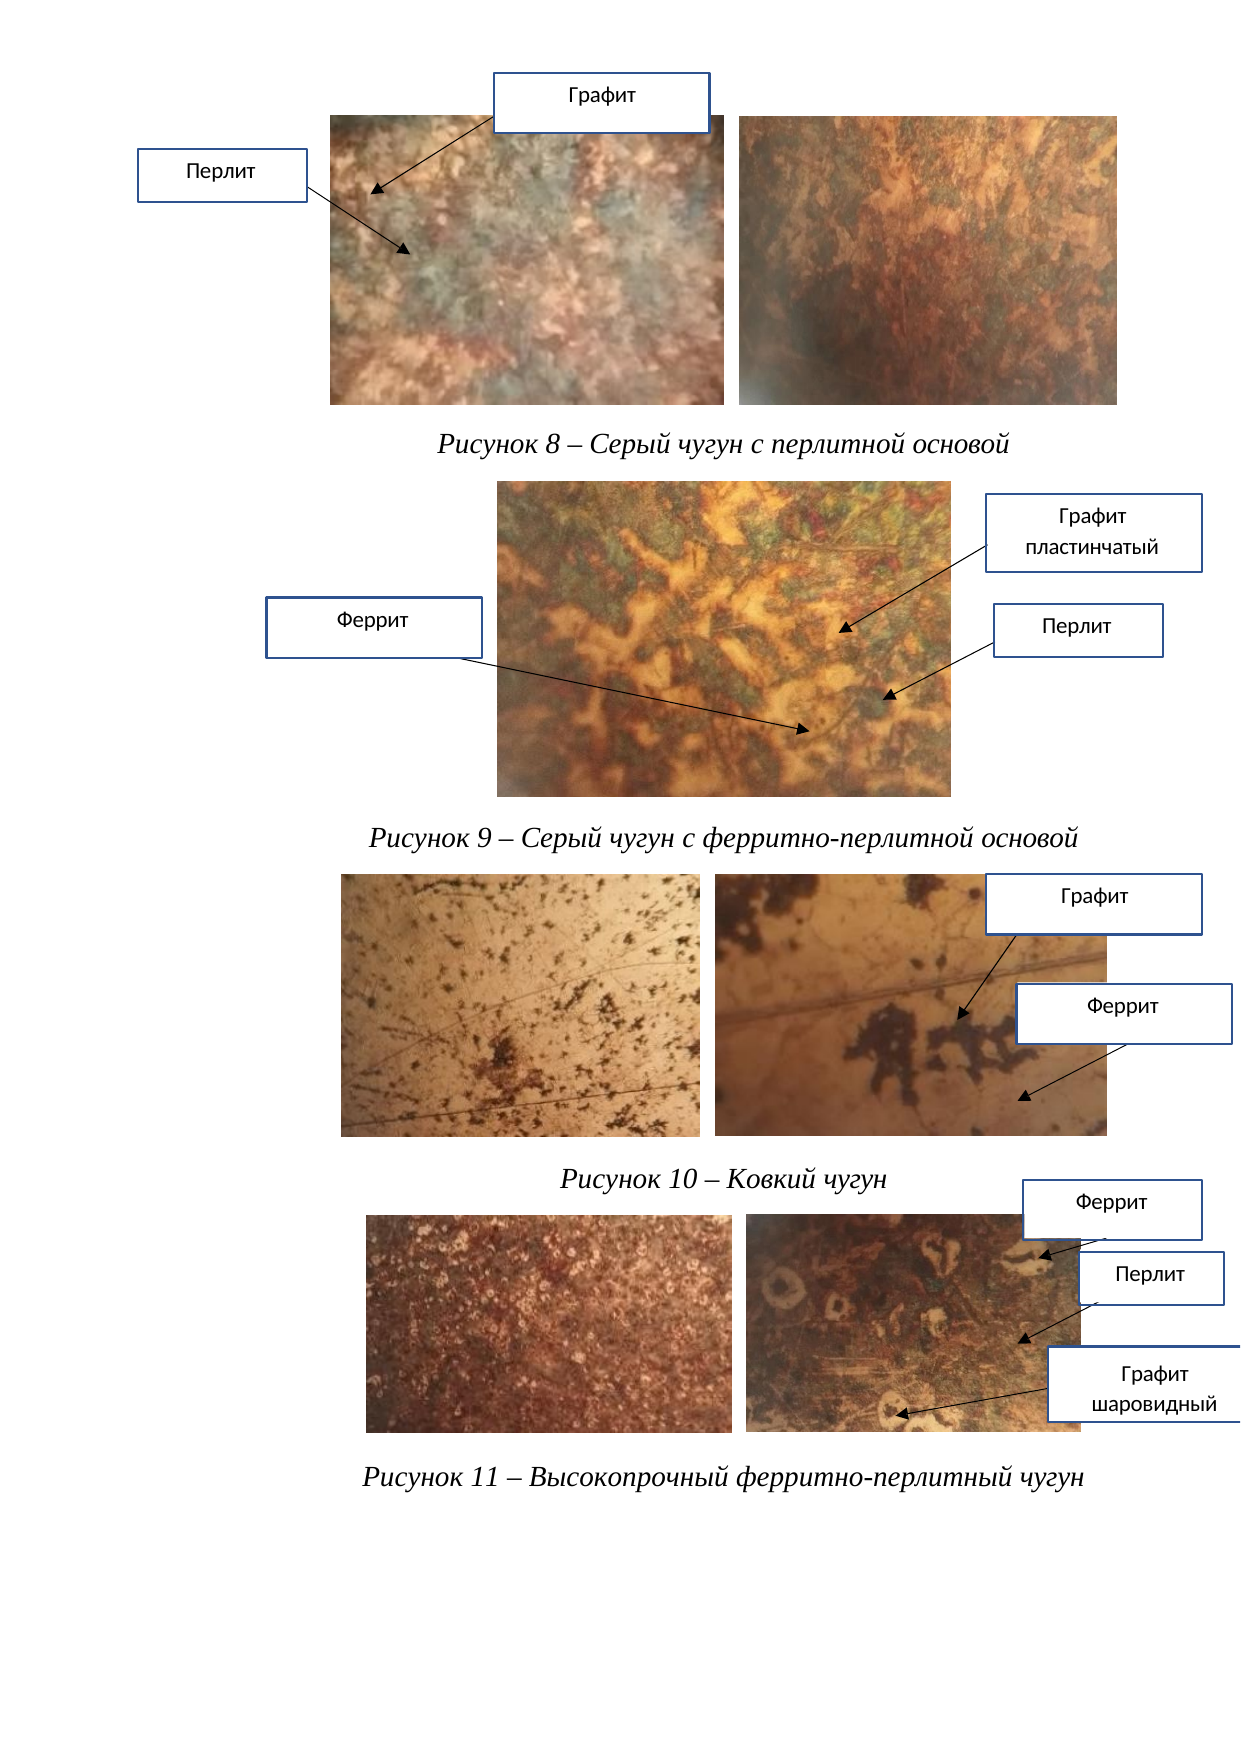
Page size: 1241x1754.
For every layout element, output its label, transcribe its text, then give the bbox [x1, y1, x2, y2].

text Рисунок 9 – Серый чугун с ферритно-перлитной основой [207, 820, 1240, 854]
text Рисунок 10 – Ковкий чугун [207, 1161, 1240, 1195]
picture [739, 116, 1117, 405]
text Рисунок 8 – Серый чугун с перлитной основой [206, 426, 1240, 460]
picture [715, 874, 1107, 1136]
picture [746, 1214, 1081, 1432]
picture [497, 481, 951, 797]
picture [330, 115, 724, 405]
text Рисунок 11 – Высокопрочный ферритно-перлитный чугун [362, 1459, 1240, 1493]
picture [366, 1215, 732, 1433]
text Графит шаровидный [1091, 1359, 1240, 1417]
picture [341, 874, 700, 1137]
